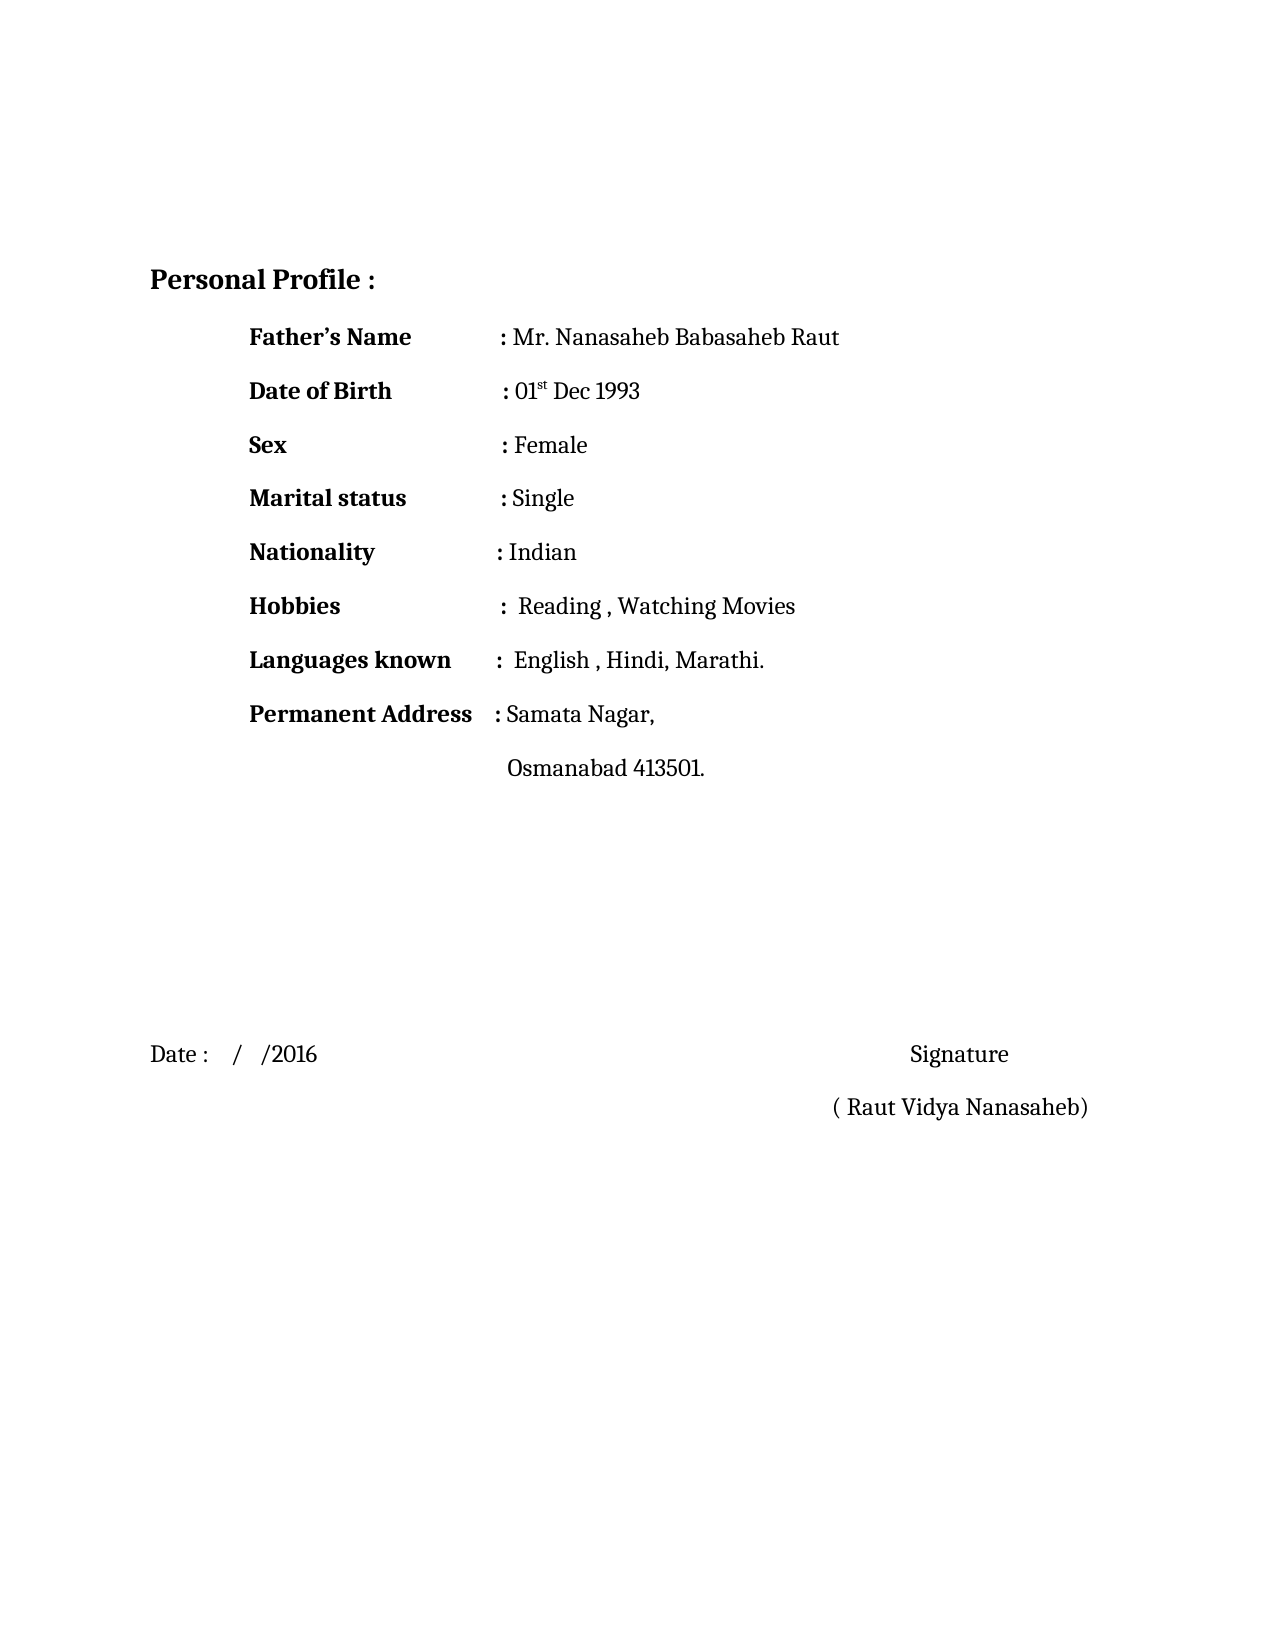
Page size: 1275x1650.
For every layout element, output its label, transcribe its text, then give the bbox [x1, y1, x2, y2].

text Date of Birth : 01st Dec 1993 [150, 377, 1125, 405]
text Permanent Address : Samata Nagar, [150, 700, 1125, 728]
text Languages known : English , Hindi, Marathi. [150, 646, 1125, 675]
text Osmanabad 413501. [150, 754, 1125, 782]
text Personal Profile : [150, 263, 1125, 297]
text Hobbies : Reading , Watching Movies [150, 592, 1125, 621]
text Sex : Female [150, 431, 1125, 459]
text Marital status : Single [150, 484, 1125, 513]
text ( Raut Vidya Nanasaheb) [150, 1093, 1125, 1122]
text Date : / /2016 Signature [150, 1039, 1125, 1068]
text Father’s Name : Mr. Nanasaheb Babasaheb Raut [150, 323, 1125, 352]
text Nationality : Indian [150, 538, 1125, 567]
